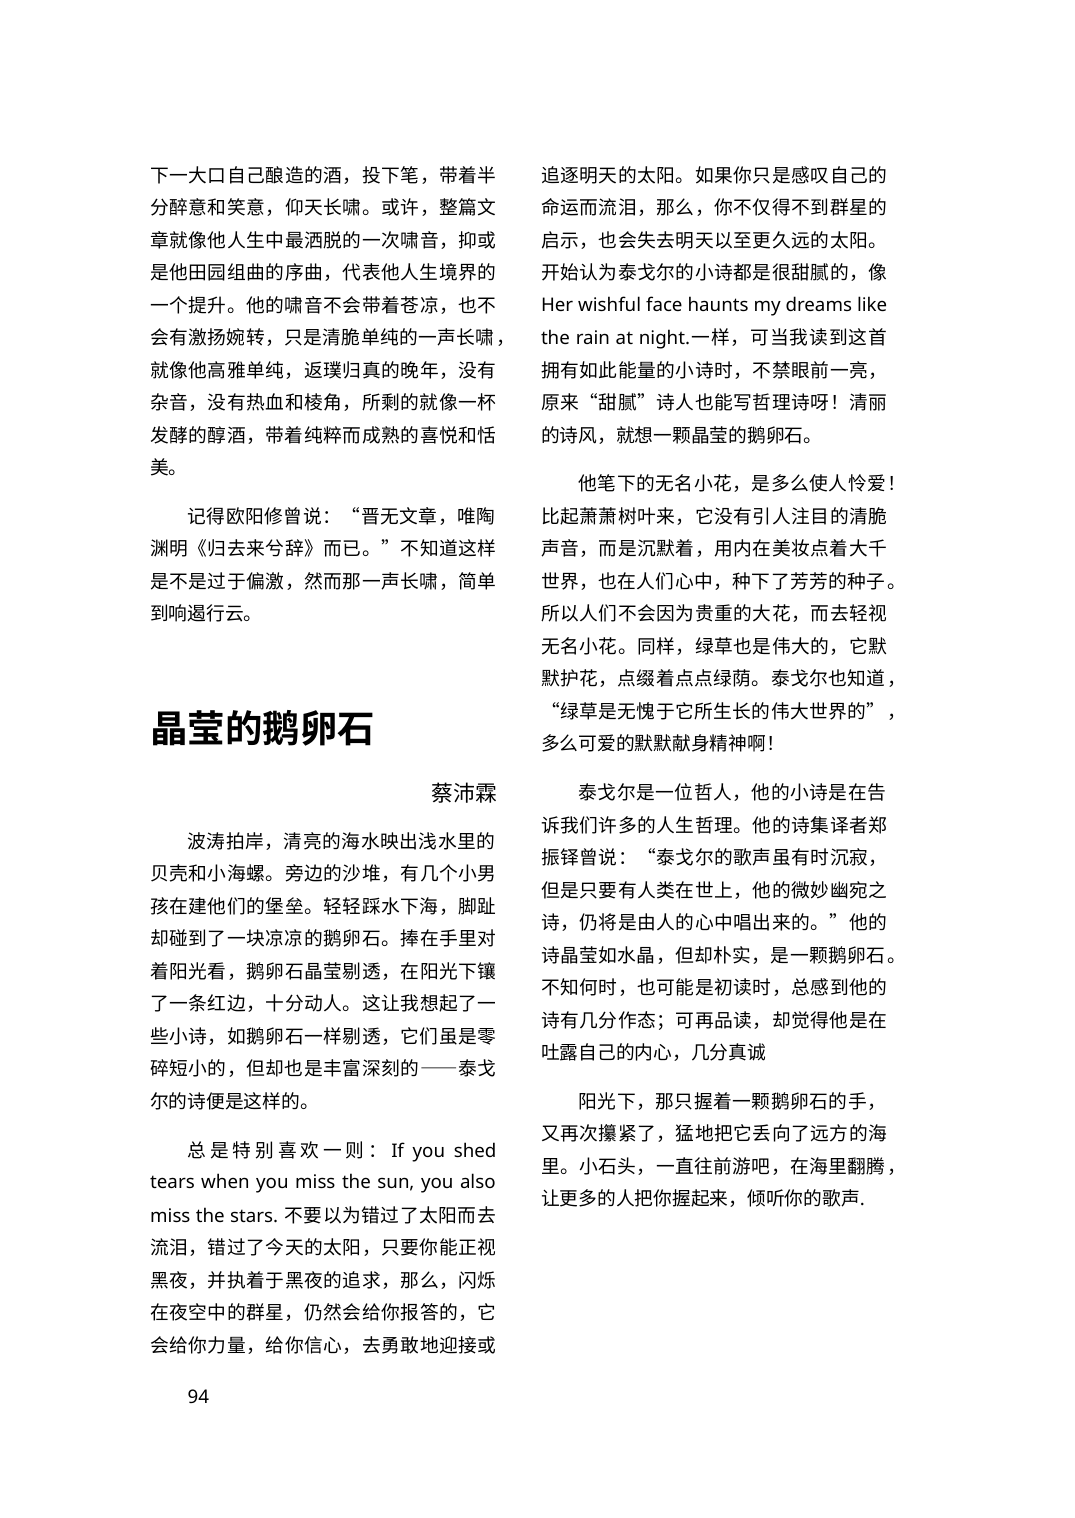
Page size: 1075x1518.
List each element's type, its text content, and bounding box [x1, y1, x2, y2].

text 总是特别喜欢一则：If you shed tears when you miss the sun, you also miss the stars. 不要以为错过了太阳而去流泪，错过了今天的太阳，只要你能正视黑夜，并执着于黑夜的追求，那么，闪烁在夜空中的群星，仍然会给你报答的，它会给你力量，给你信心，去勇敢地迎接或追逐明天的太阳。如果你只是感叹自己的命运而流泪，那么，你不仅得不到群星的启示，也会失去明天以至更久远的太阳。开始认为泰戈尔的小诗都是很甜腻的，像Her wishful face haunts my dreams like the rain at night.一样，可当我读到这首拥有如此能量的小诗时，不禁眼前一亮，原来“甜腻”诗人也能写哲理诗呀！清丽的诗风，就想一颗晶莹的鹅卵石。 [541, 158, 887, 450]
text 泰戈尔是一位哲人，他的小诗是在告诉我们许多的人生哲理。他的诗集译者郑振铎曾说：“泰戈尔的歌声虽有时沉寂，但是只要有人类在世上，他的微妙幽宛之诗，仍将是由人的心中唱出来的。”他的诗晶莹如水晶，但却朴实，是一颗鹅卵石。不知何时，也可能是初读时，总感到他的诗有几分作态；可再品读，却觉得他是在吐露自己的内心，几分真诚 [541, 775, 887, 1068]
subtitle 晶莹的鹅卵石 [150, 694, 496, 759]
text 蔡沛霖 [150, 775, 496, 808]
text 他笔下的无名小花，是多么使人怜爱！比起萧萧树叶来，它没有引人注目的清脆声音，而是沉默着，用内在美妆点着大千世界，也在人们心中，种下了芳芳的种子。所以人们不会因为贵重的大花，而去轻视无名小花。同样，绿草也是伟大的，它默默护花，点缀着点点绿荫。泰戈尔也知道，“绿草是无愧于它所生长的伟大世界的”，多么可爱的默默献身精神啊！ [541, 466, 887, 759]
text 总是特别喜欢一则：If you shed tears when you miss the sun, you also miss the stars. 不要以为错过了太阳而去流泪，错过了今天的太阳，只要你能正视黑夜，并执着于黑夜的追求，那么，闪烁在夜空中的群星，仍然会给你报答的，它会给你力量，给你信心，去勇敢地迎接或追逐明天的太阳。如果你只是感叹自己的命运而流泪，那么，你不仅得不到群星的启示，也会失去明天以至更久远的太阳。开始认为泰戈尔的小诗都是很甜腻的，像Her wishful face haunts my dreams like the rain at night.一样，可当我读到这首拥有如此能量的小诗时，不禁眼前一亮，原来“甜腻”诗人也能写哲理诗呀！清丽的诗风，就想一颗晶莹的鹅卵石。 [150, 1133, 496, 1360]
text 阳光下，那只握着一颗鹅卵石的手，又再次攥紧了，猛地把它丢向了远方的海里。小石头，一直往前游吧，在海里翻腾，让更多的人把你握起来，倾听你的歌声. [541, 1084, 887, 1214]
text 波涛拍岸，清亮的海水映出浅水里的贝壳和小海螺。旁边的沙堆，有几个小男孩在建他们的堡垒。轻轻踩水下海，脚趾却碰到了一块凉凉的鹅卵石。捧在手里对着阳光看，鹅卵石晶莹剔透，在阳光下镶了一条红边，十分动人。这让我想起了一些小诗，如鹅卵石一样剔透，它们虽是零碎短小的，但却也是丰富深刻的——泰戈尔的诗便是这样的。 [150, 824, 496, 1116]
text 记得欧阳修曾说：“晋无文章，唯陶渊明《归去来兮辞》而已。”不知道这样是不是过于偏激，然而那一声长啸，简单到响遏行云。 [150, 499, 496, 629]
